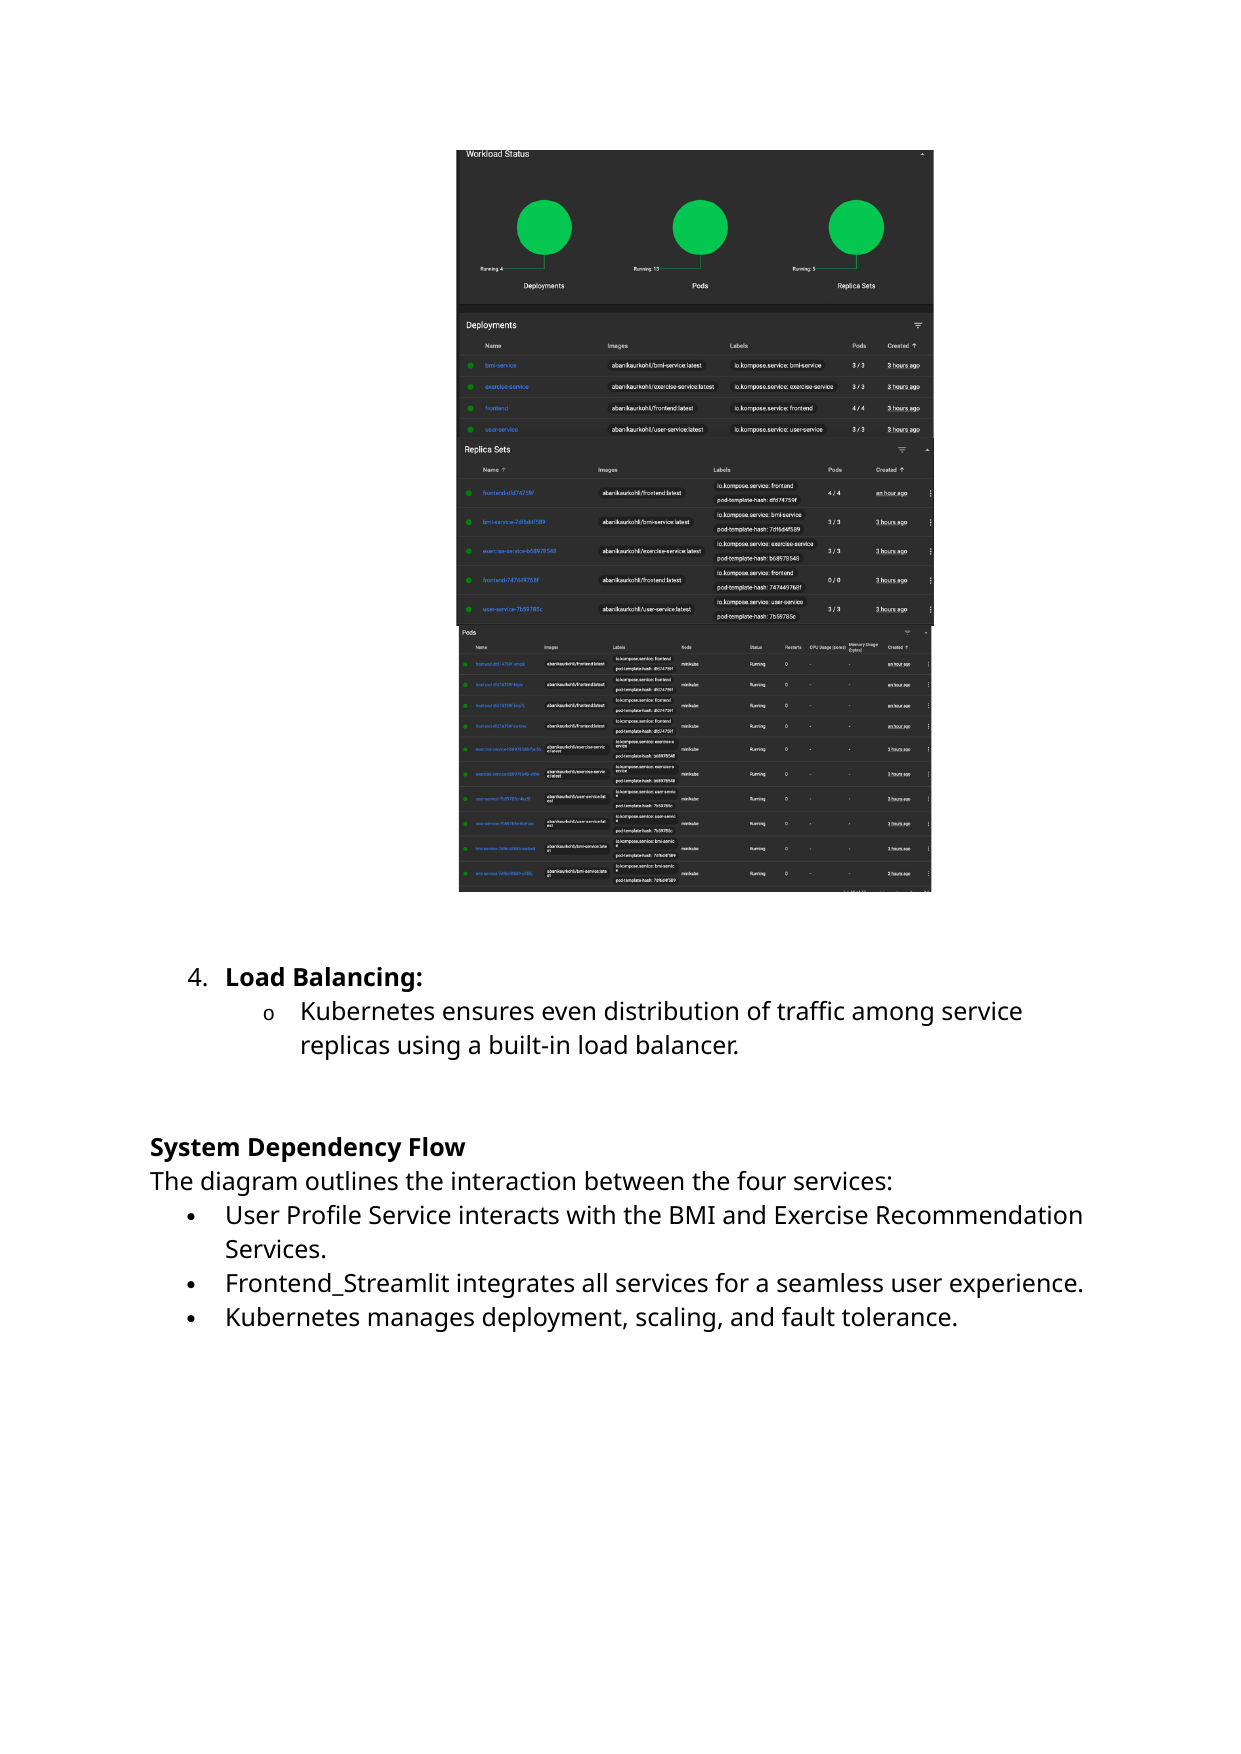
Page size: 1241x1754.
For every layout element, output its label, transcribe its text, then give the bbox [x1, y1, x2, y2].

list Frontend_Streamlit integrates all services for a seamless user experience. [187, 1266, 1090, 1300]
picture [456, 150, 934, 892]
text System Dependency Flow [150, 1130, 1090, 1164]
text The diagram outlines the interaction between the four services: [150, 1164, 1090, 1198]
list Kubernetes manages deployment, scaling, and fault tolerance. [187, 1300, 1090, 1334]
list User Profile Service interacts with the BMI and Exercise Recommendation Services. [187, 1198, 1090, 1266]
list Load Balancing: [187, 959, 1090, 993]
list Kubernetes ensures even distribution of traffic among service replicas using a built-in load balancer. [262, 993, 1090, 1062]
